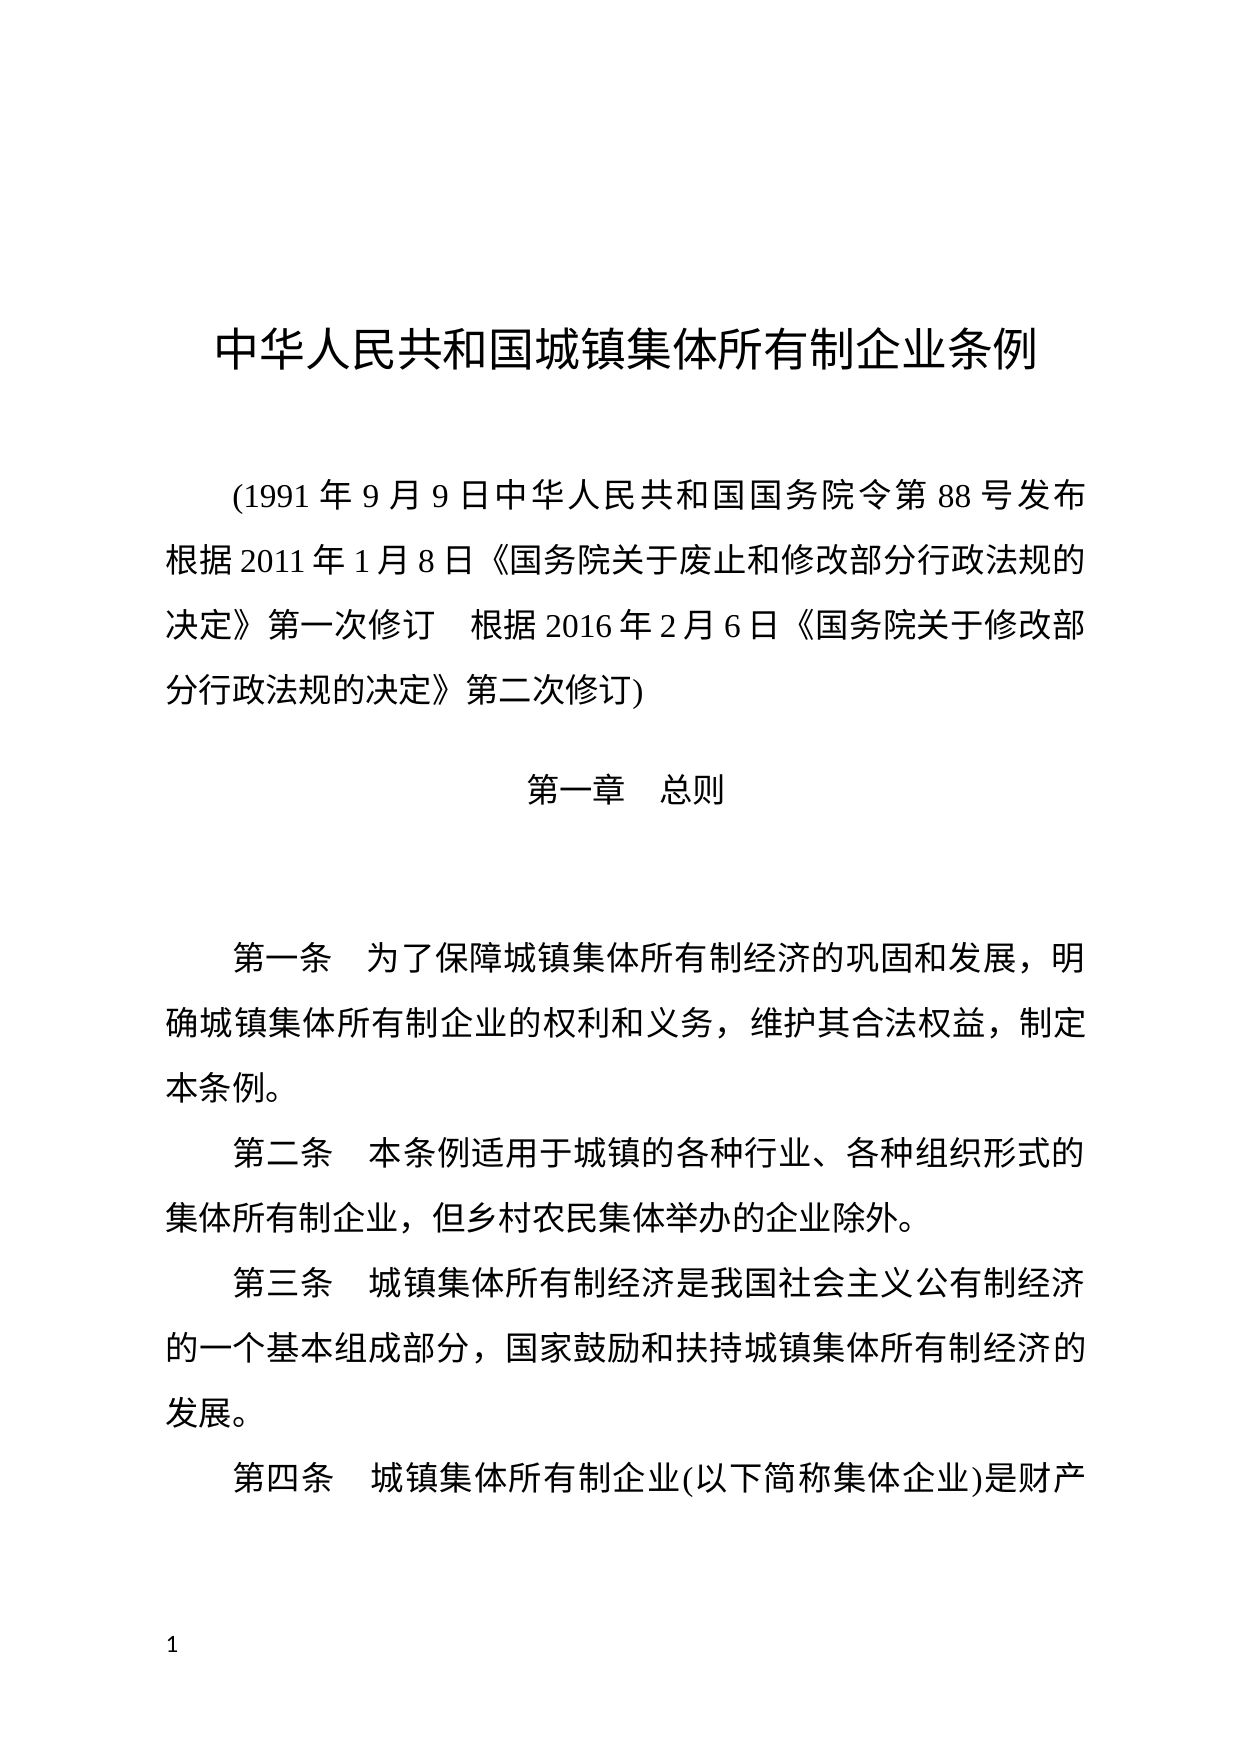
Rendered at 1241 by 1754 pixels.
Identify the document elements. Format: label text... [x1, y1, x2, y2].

text 第二条 本条例适用于城镇的各种行业、各种组织形式的集体所有制企业，但乡村农民集体举办的企业除外。 [165, 1118, 1087, 1248]
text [165, 1443, 1087, 1508]
subtitle 第一章 总则 [165, 756, 1087, 821]
text (1991年9月9日中华人民共和国国务院令第88号发布 根据2011年1月8日《国务院关于废止和修改部分行政法规的决定》第一次修订 根据2016年2月6日《国务院关于修改部分行政法规的决定》第二次修订) [165, 460, 1087, 720]
text 第一条 为了保障城镇集体所有制经济的巩固和发展，明确城镇集体所有制企业的权利和义务，维护其合法权益，制定本条例。 [165, 923, 1087, 1118]
text 第三条 城镇集体所有制经济是我国社会主义公有制经济的一个基本组成部分，国家鼓励和扶持城镇集体所有制经济的发展。 [165, 1248, 1087, 1443]
text 中华人民共和国城镇集体所有制企业条例 [165, 298, 1087, 395]
